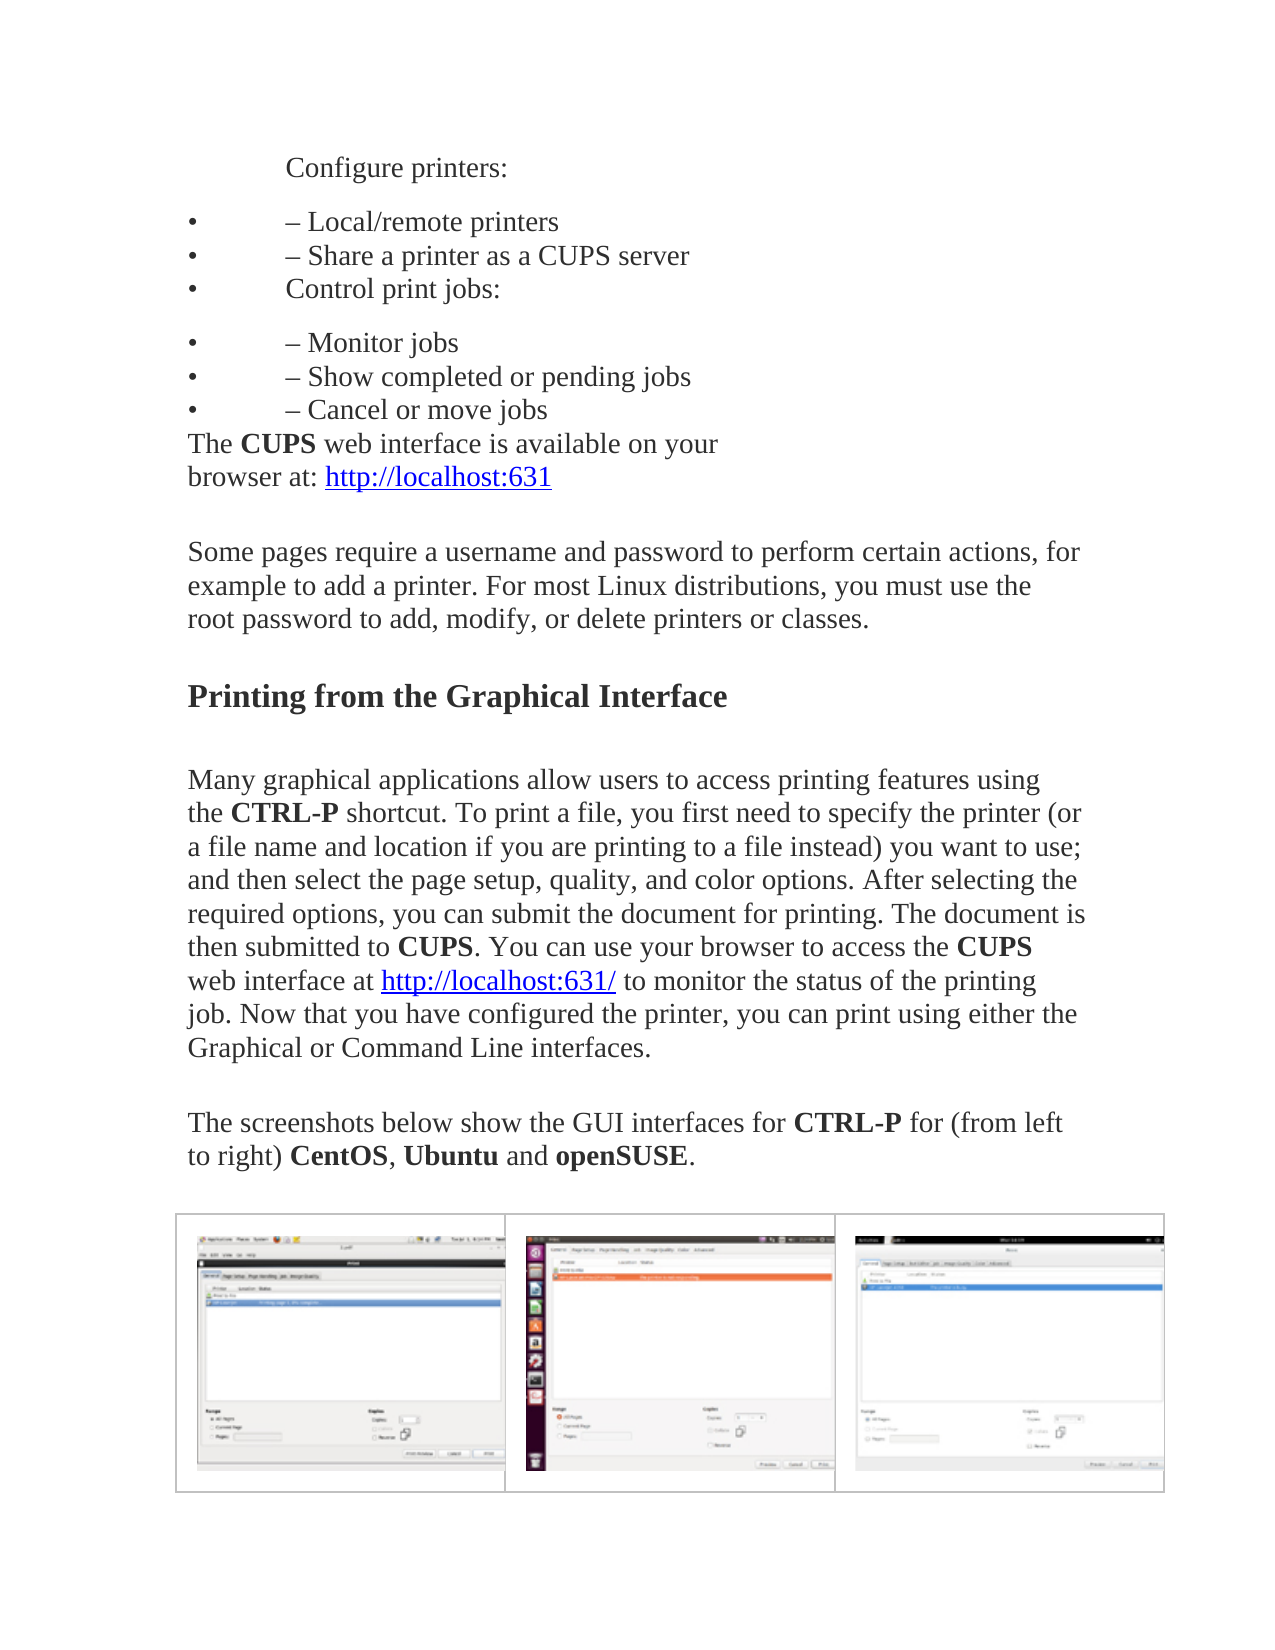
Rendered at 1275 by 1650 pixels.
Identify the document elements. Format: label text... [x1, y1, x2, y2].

list – Share a printer as a CUPS server [187, 238, 1087, 271]
text The CUPS web interface is available on your browser at: http://localhost:631 [187, 426, 1087, 493]
picture [855, 1236, 1164, 1471]
table_header [506, 1215, 834, 1491]
table_header [177, 1215, 504, 1491]
list – Cancel or move jobs [187, 392, 1087, 426]
table_header [836, 1215, 1163, 1491]
text Printing from the Graphical Interface [187, 676, 1087, 714]
picture [197, 1236, 506, 1471]
text Many graphical applications allow users to access printing features using the CTRL-P shortcut. To print a file, you first need to specify the printer (or a file name and location if you are printing to a file instead) you want to use; and then select the page setup, quality, and color options. After selecting the required options, you can submit the document for printing. The document is then submitted to CUPS. You can use your browser to access the CUPS web interface at http://localhost:631/ to monitor the status of the printing job. Now that you have configured the printer, you can print using either the Graphical or Command Line interfaces. [187, 762, 1087, 1064]
list – Monitor jobs [187, 325, 1087, 359]
list – Local/remote printers [187, 204, 1087, 238]
list – Show completed or pending jobs [187, 359, 1087, 392]
picture [526, 1236, 835, 1471]
text The screenshots below show the GUI interfaces for CTRL-P for (from left to right) CentOS, Ubuntu and openSUSE. [187, 1105, 1087, 1172]
list Configure printers: [187, 150, 1087, 183]
text Some pages require a username and password to perform certain actions, for example to add a printer. For most Linux distributions, you must use the root password to add, modify, or delete printers or classes. [187, 534, 1087, 635]
list Control print jobs: [187, 271, 1087, 305]
